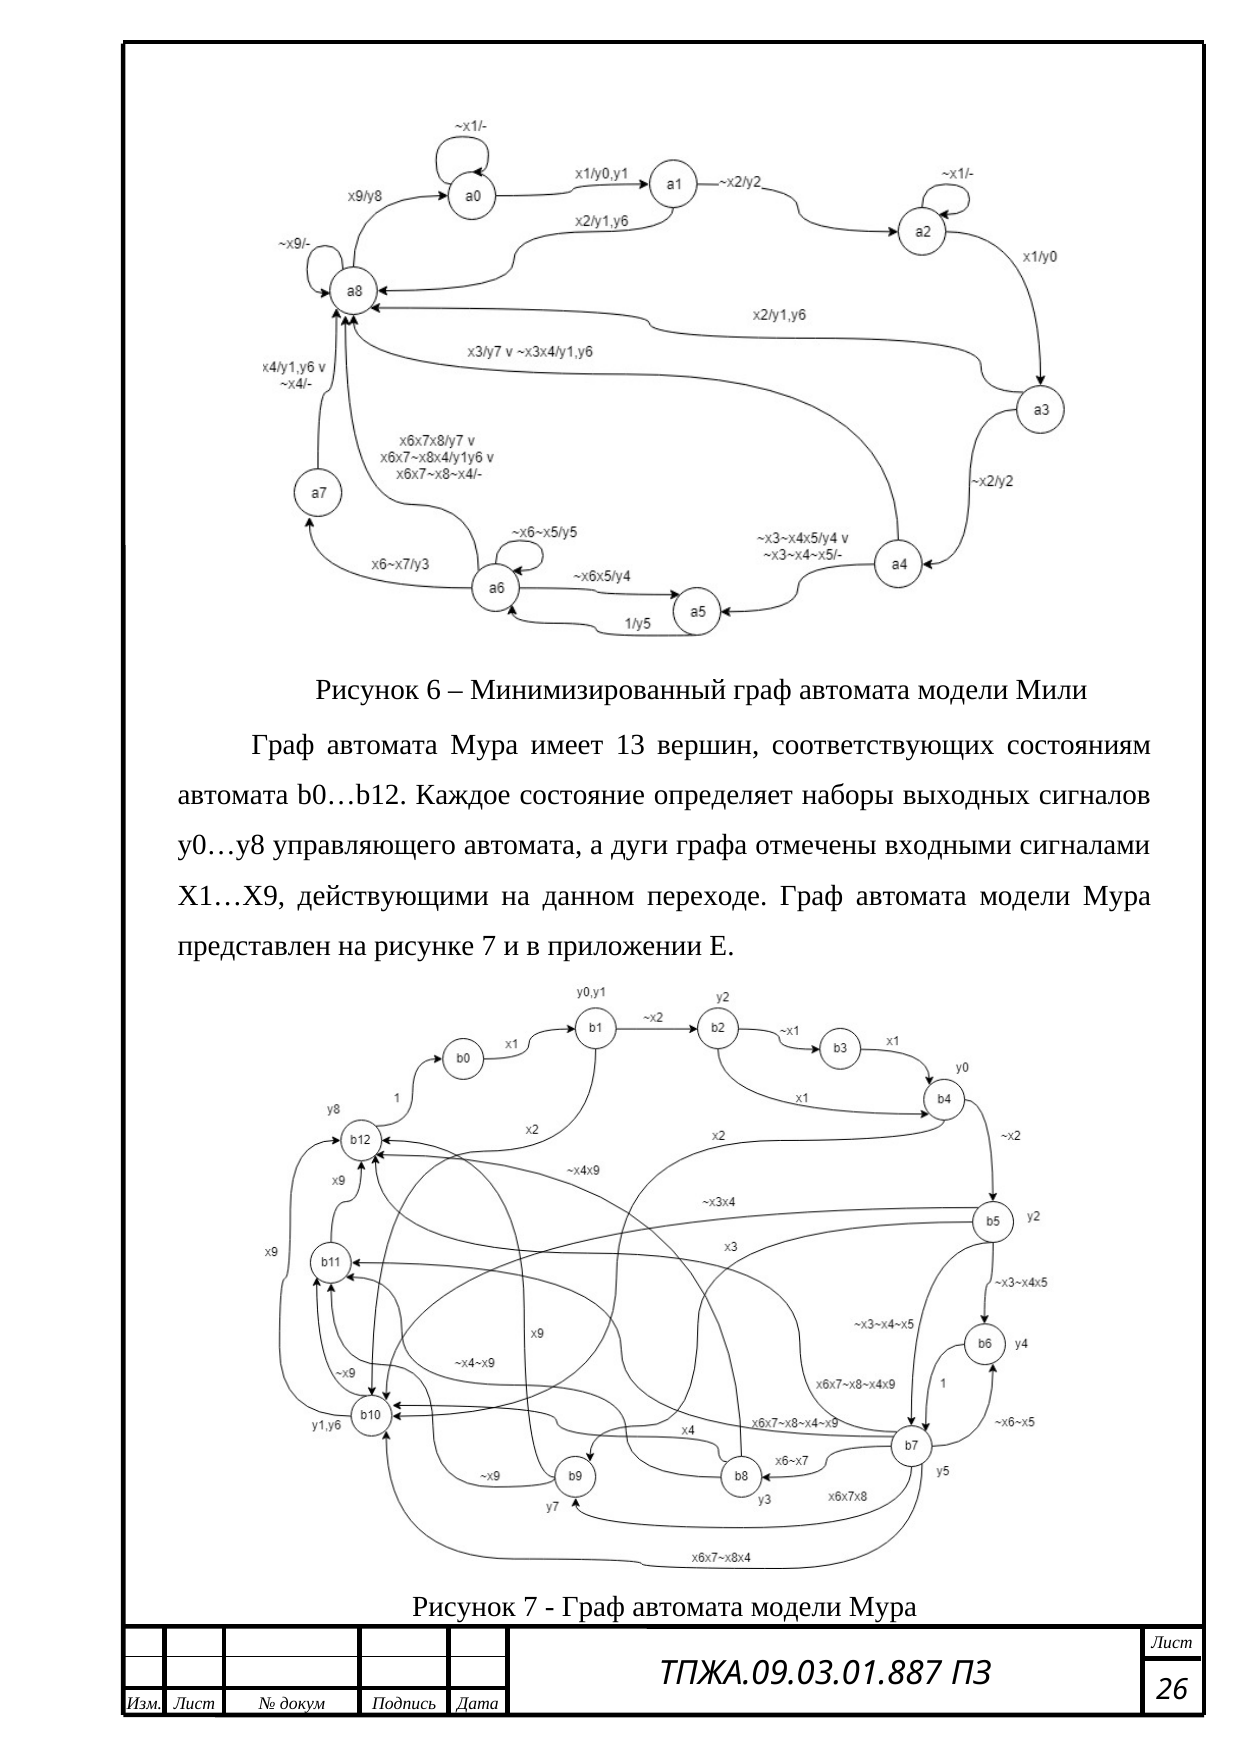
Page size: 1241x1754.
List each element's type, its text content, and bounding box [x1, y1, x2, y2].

picture [263, 982, 1066, 1569]
text Рисунок 6 – Минимизированный граф автомата модели Мили [177, 672, 1152, 706]
text Граф автомата Мура имеет 13 вершин, соответствующих состояниям автомата b0…b12. Каждое состояние определяет наборы выходных сигналов y0…y8 управляющего автомата, а дуги графа отмечены входными сигналами X1…X9, действующими на данном переходе. Граф автомата модели Мура представлен на рисунке 7 и в приложении Е. [177, 727, 1152, 962]
picture [263, 118, 1066, 637]
text Рисунок 7 - Граф автомата модели Мура [177, 1589, 1152, 1623]
